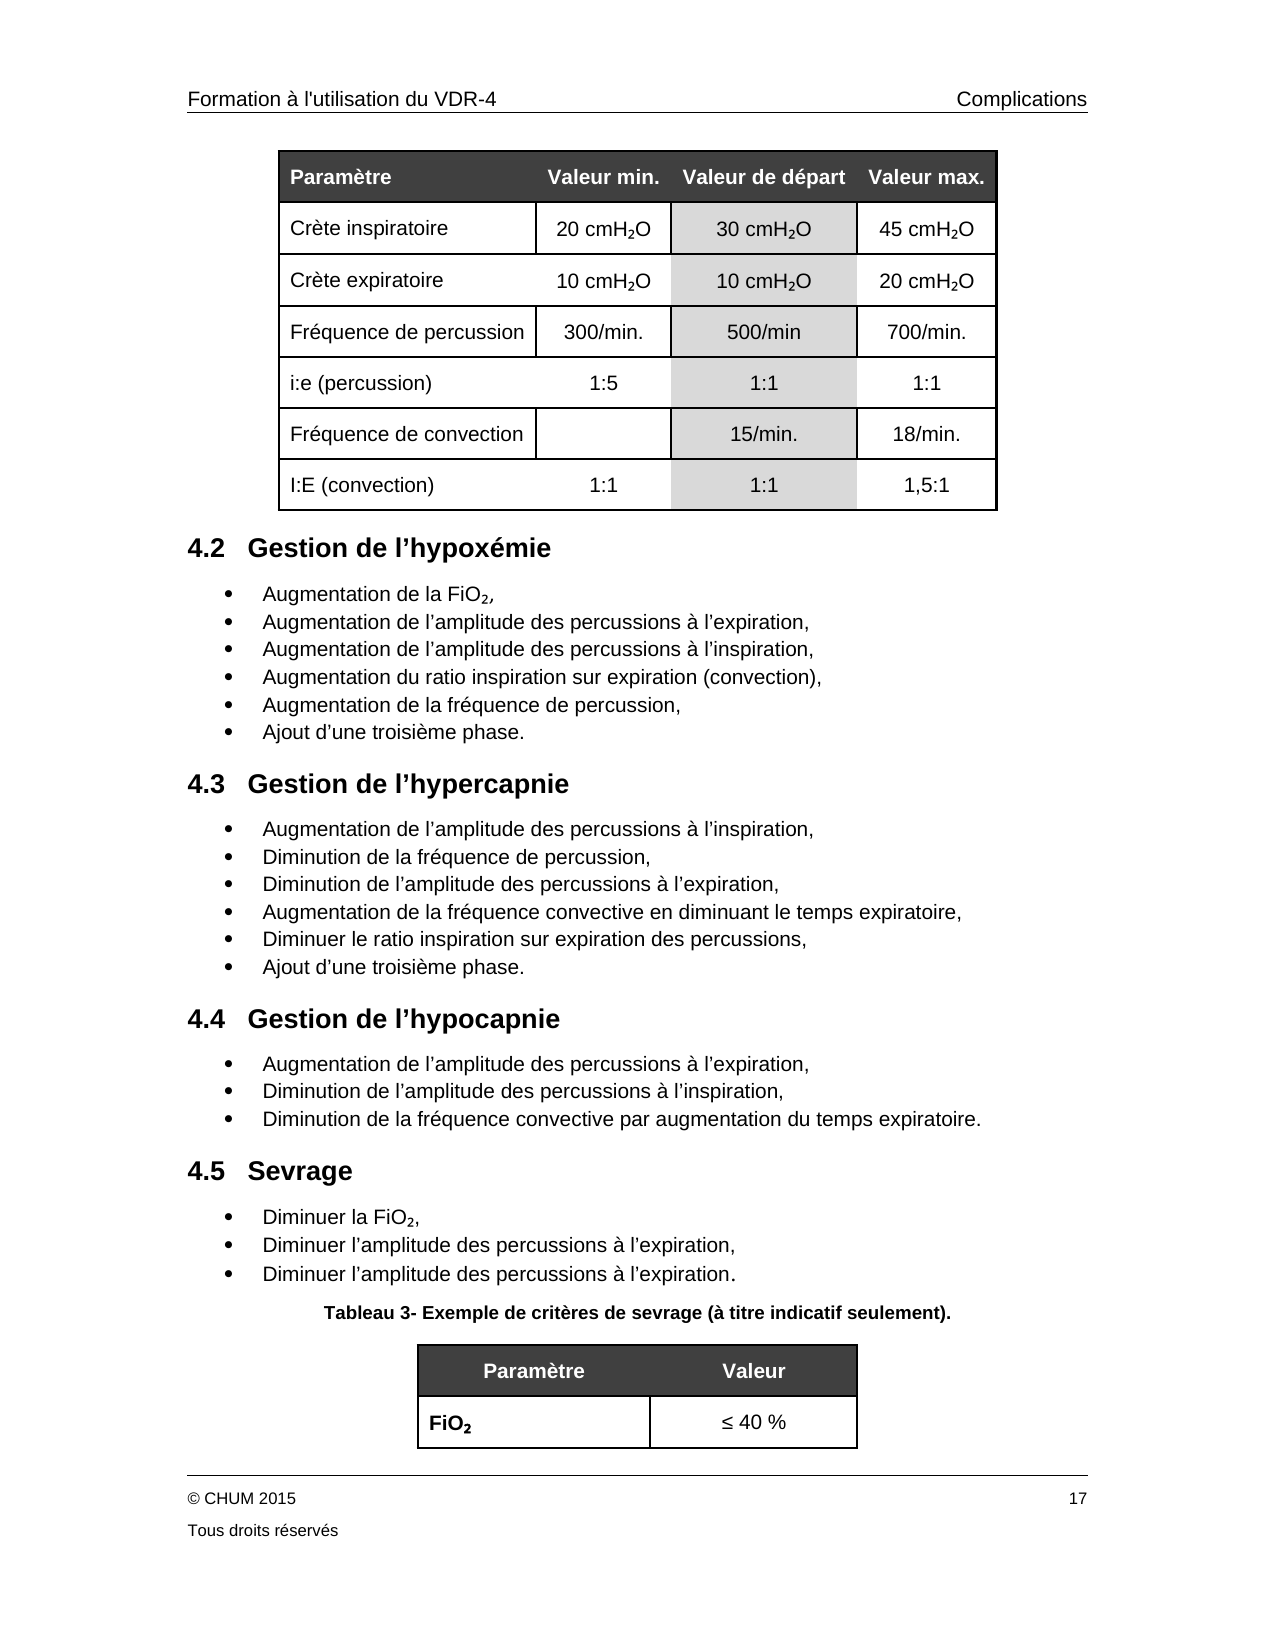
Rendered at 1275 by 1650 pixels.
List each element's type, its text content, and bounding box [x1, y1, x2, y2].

table_cell 700/min. [858, 307, 995, 356]
list Diminuer l’amplitude des percussions à l’expiration, [225, 1233, 1088, 1257]
table_cell 20 cmH₂O [537, 203, 670, 253]
list Diminuer le ratio inspiration sur expiration des percussions, [225, 927, 1088, 951]
list Diminution de la fréquence de percussion, [225, 844, 1088, 868]
list Augmentation de la FiO₂, [225, 581, 1088, 606]
table_cell 10 cmH₂O [671, 255, 857, 305]
subtitle Sevrage [187, 1155, 1088, 1187]
table_header Valeur max. [857, 152, 995, 201]
list Augmentation de l’amplitude des percussions à l’expiration, [225, 609, 1088, 634]
table_cell Fréquence de percussion [280, 307, 535, 356]
table_cell 1:1 [671, 460, 857, 509]
list Augmentation de la fréquence de percussion, [225, 692, 1088, 716]
table_header Paramètre [280, 152, 536, 201]
table_header Paramètre [419, 1346, 650, 1395]
list Augmentation de la fréquence convective en diminuant le temps expiratoire, [225, 900, 1088, 924]
list Diminution de l’amplitude des percussions à l’inspiration, [225, 1079, 1088, 1103]
list Augmentation de l’amplitude des percussions à l’expiration, [225, 1052, 1088, 1076]
list Diminuer la FiO₂, [225, 1204, 1088, 1229]
subtitle Gestion de l’hypocapnie [187, 1003, 1088, 1034]
list Ajout d’une troisième phase. [225, 955, 1088, 979]
table_cell 10 cmH₂O [536, 255, 671, 305]
subtitle Gestion de l’hypercapnie [187, 768, 1088, 800]
table_cell 1:1 [536, 460, 671, 509]
table_cell 1:1 [671, 358, 857, 407]
table_cell [537, 409, 670, 458]
table_header Valeur min. [536, 152, 671, 201]
list Diminution de la fréquence convective par augmentation du temps expiratoire. [225, 1107, 1088, 1131]
table_cell 1:5 [536, 358, 671, 407]
list Augmentation du ratio inspiration sur expiration (convection), [225, 665, 1088, 689]
table_cell Fréquence de convection [280, 409, 535, 458]
table_cell ≤ 40 % [651, 1397, 856, 1447]
list Augmentation de l’amplitude des percussions à l’inspiration, [225, 817, 1088, 841]
subtitle Gestion de l’hypoxémie [187, 532, 1088, 563]
table_header Valeur de départ [671, 152, 857, 201]
table_cell 300/min. [537, 307, 670, 356]
text Tableau 3- Exemple de critères de sevrage (à titre indicatif seulement). [187, 1302, 1088, 1323]
table_cell 18/min. [858, 409, 995, 458]
table_cell i:e (percussion) [280, 358, 536, 407]
table_cell 45 cmH₂O [858, 203, 995, 253]
table_cell 15/min. [672, 409, 856, 458]
list Diminution de l’amplitude des percussions à l’expiration, [225, 872, 1088, 896]
list Diminuer l’amplitude des percussions à l’expiration. [225, 1260, 1088, 1285]
table_cell Crète inspiratoire [280, 203, 535, 253]
list Ajout d’une troisième phase. [225, 720, 1088, 744]
table_cell 30 cmH₂O [672, 203, 856, 253]
table_cell 20 cmH₂O [857, 255, 995, 305]
table_header Valeur [650, 1346, 856, 1395]
table_cell 500/min [672, 307, 856, 356]
table_cell I:E (convection) [280, 460, 536, 509]
table_cell FiO₂ [419, 1397, 649, 1447]
table_cell 1:1 [857, 358, 995, 407]
list Augmentation de l’amplitude des percussions à l’inspiration, [225, 637, 1088, 661]
table_cell Crète expiratoire [280, 255, 536, 305]
table_cell 1,5:1 [857, 460, 995, 509]
